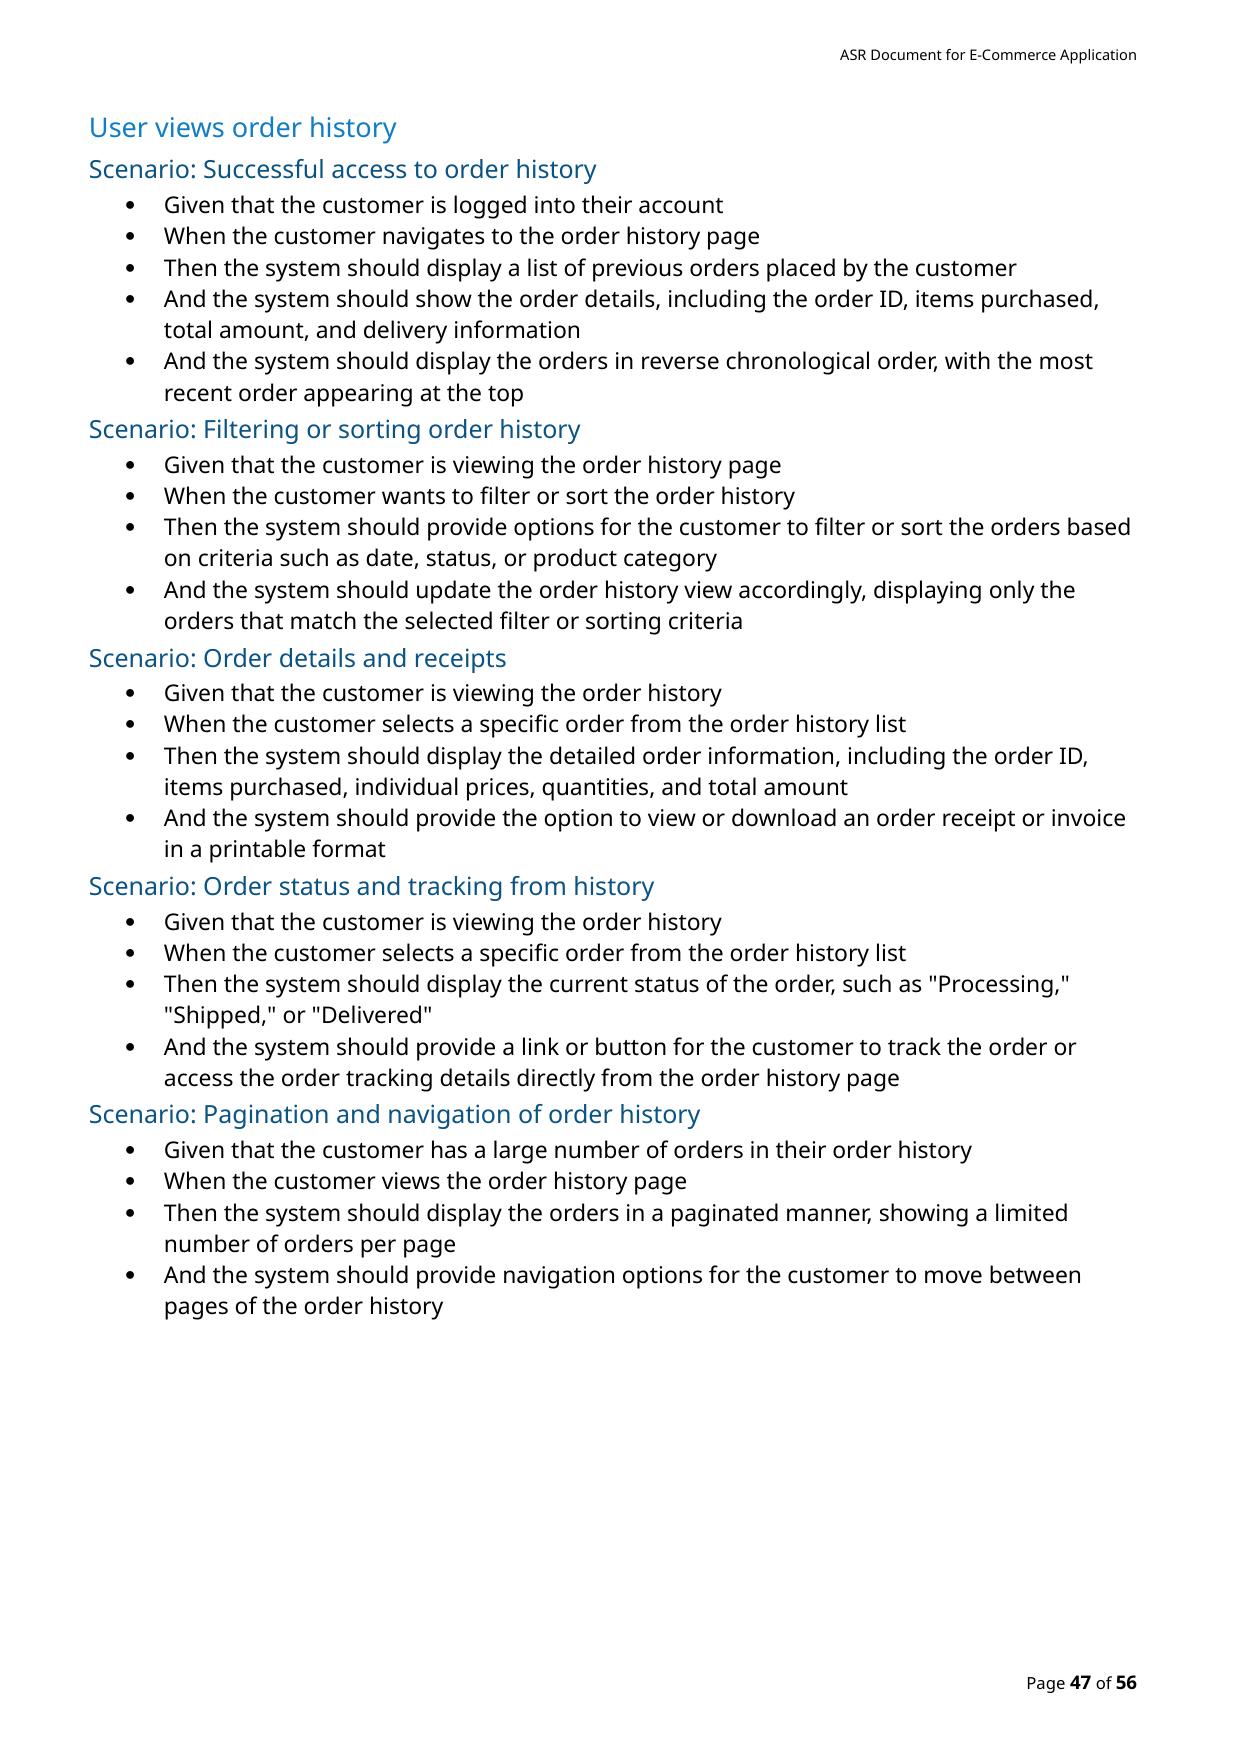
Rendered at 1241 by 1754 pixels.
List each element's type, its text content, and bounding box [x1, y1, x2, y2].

list Given that the customer is viewing the order history page [126, 449, 1137, 480]
list Then the system should display the orders in a paginated manner, showing a limited number of orders per page [126, 1196, 1137, 1259]
list When the customer selects a specific order from the order history list [126, 937, 1137, 968]
subtitle Scenario: Successful access to order history [89, 152, 1137, 186]
list And the system should update the order history view accordingly, displaying only the orders that match the selected filter or sorting criteria [126, 574, 1137, 636]
list And the system should provide a link or button for the customer to track the order or access the order tracking details directly from the order history page [126, 1031, 1137, 1093]
list Then the system should display the detailed order information, including the order ID, items purchased, individual prices, quantities, and total amount [126, 739, 1137, 802]
list Then the system should display a list of previous orders placed by the customer [126, 251, 1137, 283]
list When the customer selects a specific order from the order history list [126, 708, 1137, 739]
subtitle Scenario: Order details and receipts [89, 640, 1137, 674]
list Given that the customer is viewing the order history [126, 677, 1137, 708]
list And the system should provide the option to view or download an order receipt or invoice in a printable format [126, 802, 1137, 864]
list Given that the customer is logged into their account [126, 189, 1137, 220]
subtitle Scenario: Filtering or sorting order history [89, 412, 1137, 446]
list Given that the customer is viewing the order history [126, 906, 1137, 937]
list Then the system should provide options for the customer to filter or sort the orders based on criteria such as date, status, or product category [126, 511, 1137, 574]
subtitle Scenario: Order status and tracking from history [89, 869, 1137, 903]
list And the system should show the order details, including the order ID, items purchased, total amount, and delivery information [126, 283, 1137, 345]
subtitle Scenario: Pagination and navigation of order history [89, 1097, 1137, 1131]
list Given that the customer has a large number of orders in their order history [126, 1134, 1137, 1165]
list When the customer navigates to the order history page [126, 220, 1137, 251]
list And the system should display the orders in reverse chronological order, with the most recent order appearing at the top [126, 345, 1137, 408]
list Then the system should display the current status of the order, such as "Processing," "Shipped," or "Delivered" [126, 968, 1137, 1031]
list When the customer views the order history page [126, 1165, 1137, 1196]
subtitle User views order history [89, 108, 1137, 145]
list When the customer wants to filter or sort the order history [126, 480, 1137, 511]
list And the system should provide navigation options for the customer to move between pages of the order history [126, 1259, 1137, 1321]
